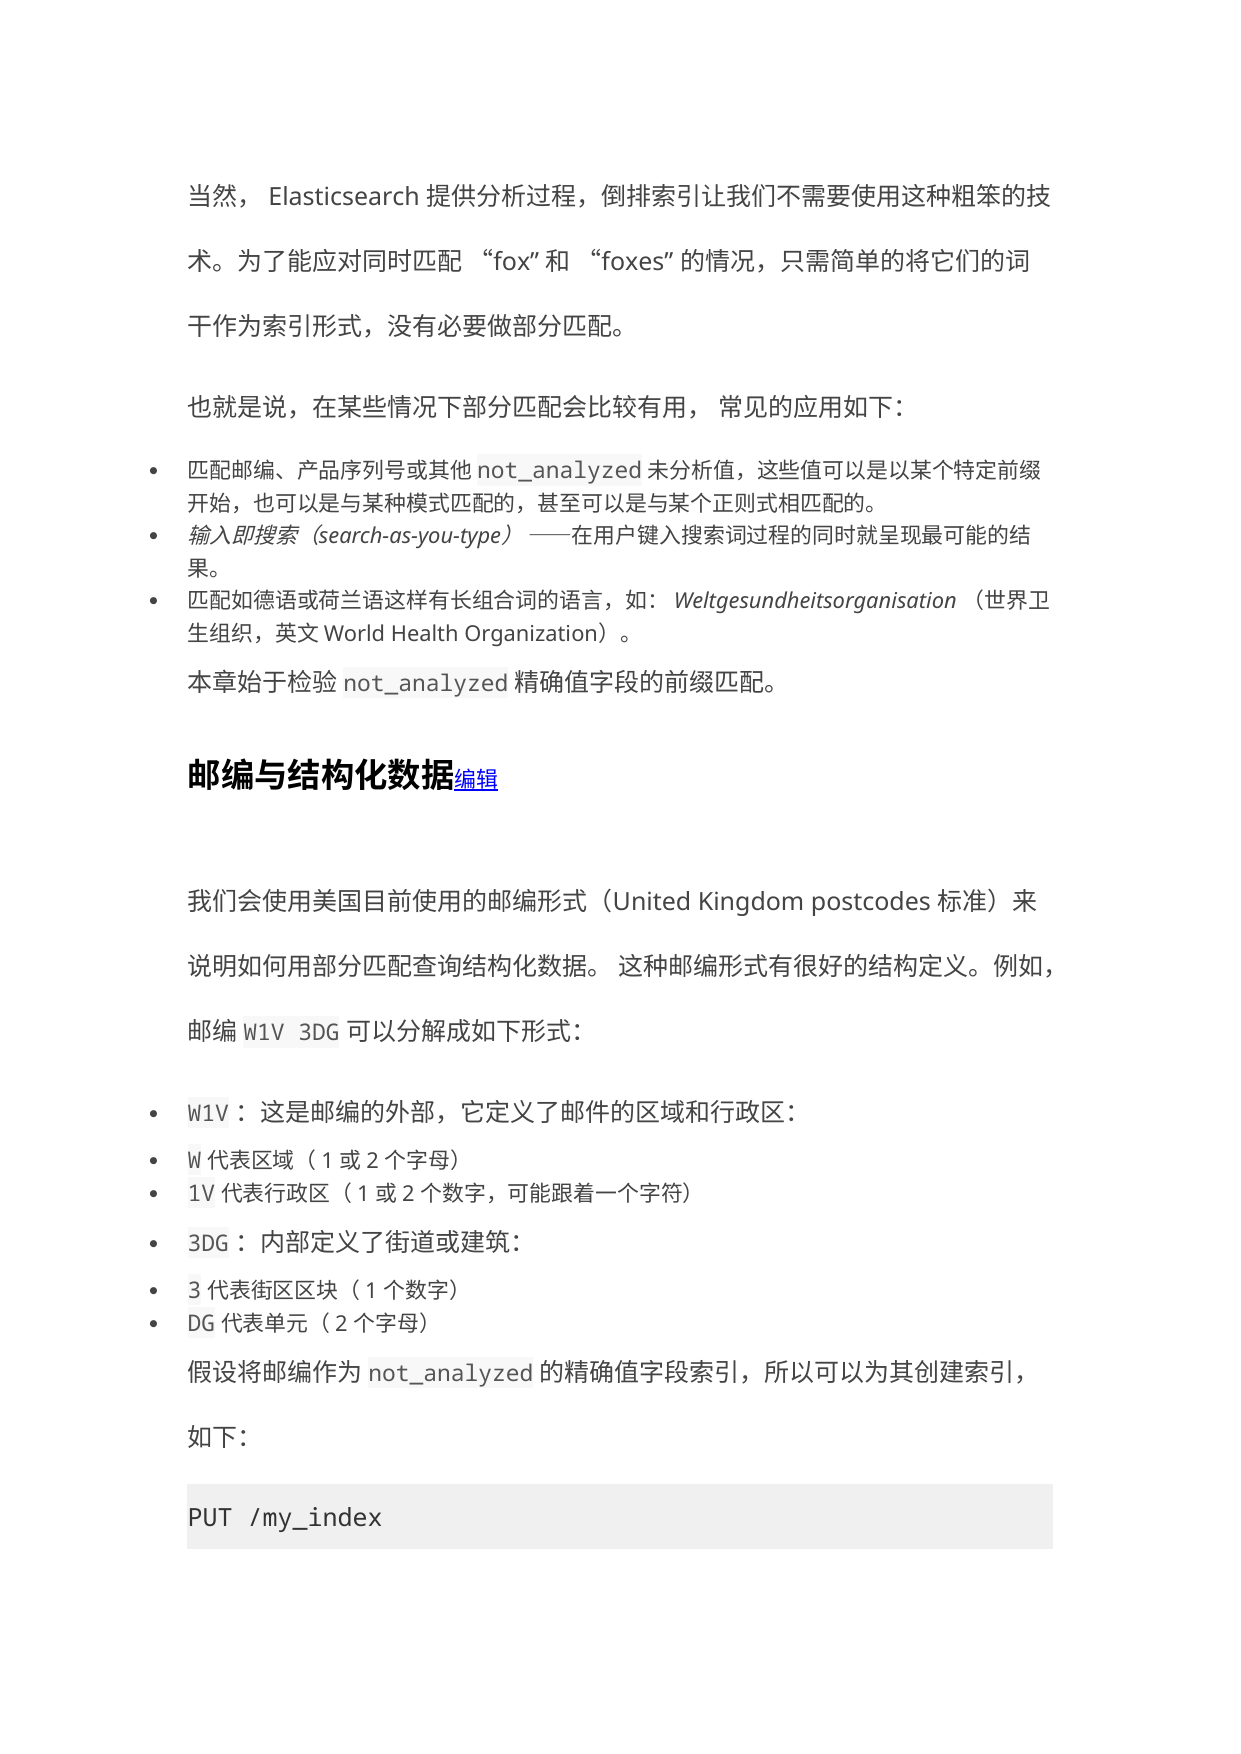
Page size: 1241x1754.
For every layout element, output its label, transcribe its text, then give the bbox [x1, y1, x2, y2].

list 3 代表街区区块（ 1 个数字） [150, 1273, 1053, 1306]
subtitle 邮编与结构化数据编辑 [187, 740, 1053, 805]
text 当然， Elasticsearch 提供分析过程，倒排索引让我们不需要使用这种粗笨的技术。为了能应对同时匹配 “fox” 和 “foxes” 的情况，只需简单的将它们的词干作为索引形式，没有必要做部分匹配。 [187, 162, 1053, 357]
list 输入即搜索（search-as-you-type） ——在用户键入搜索词过程的同时就呈现最可能的结果。 [150, 518, 1053, 583]
list 1V 代表行政区（ 1 或 2 个数字，可能跟着一个字符） [150, 1176, 1053, 1208]
list W 代表区域（ 1 或 2 个字母） [150, 1143, 1053, 1176]
text 我们会使用美国目前使用的邮编形式（United Kingdom postcodes 标准）来说明如何用部分匹配查询结构化数据。 这种邮编形式有很好的结构定义。例如，邮编 W1V 3DG 可以分解成如下形式： [187, 867, 1053, 1062]
list 匹配邮编、产品序列号或其他 not_analyzed 未分析值，这些值可以是以某个特定前缀开始，也可以是与某种模式匹配的，甚至可以是与某个正则式相匹配的。 [150, 453, 1053, 518]
text 本章始于检验 not_analyzed 精确值字段的前缀匹配。 [187, 648, 1053, 713]
list DG 代表单元（ 2 个字母） [150, 1306, 1053, 1338]
list 3DG ：内部定义了街道或建筑： [150, 1208, 1053, 1273]
list W1V ：这是邮编的外部，它定义了邮件的区域和行政区： [150, 1078, 1053, 1143]
list 匹配如德语或荷兰语这样有长组合词的语言，如： Weltgesundheitsorganisation （世界卫生组织，英文 World Health Organization）。 [150, 583, 1053, 648]
text PUT /my_index [187, 1484, 1053, 1549]
text 假设将邮编作为 not_analyzed 的精确值字段索引，所以可以为其创建索引，如下： [187, 1338, 1053, 1468]
text 也就是说，在某些情况下部分匹配会比较有用， 常见的应用如下： [187, 373, 1053, 438]
